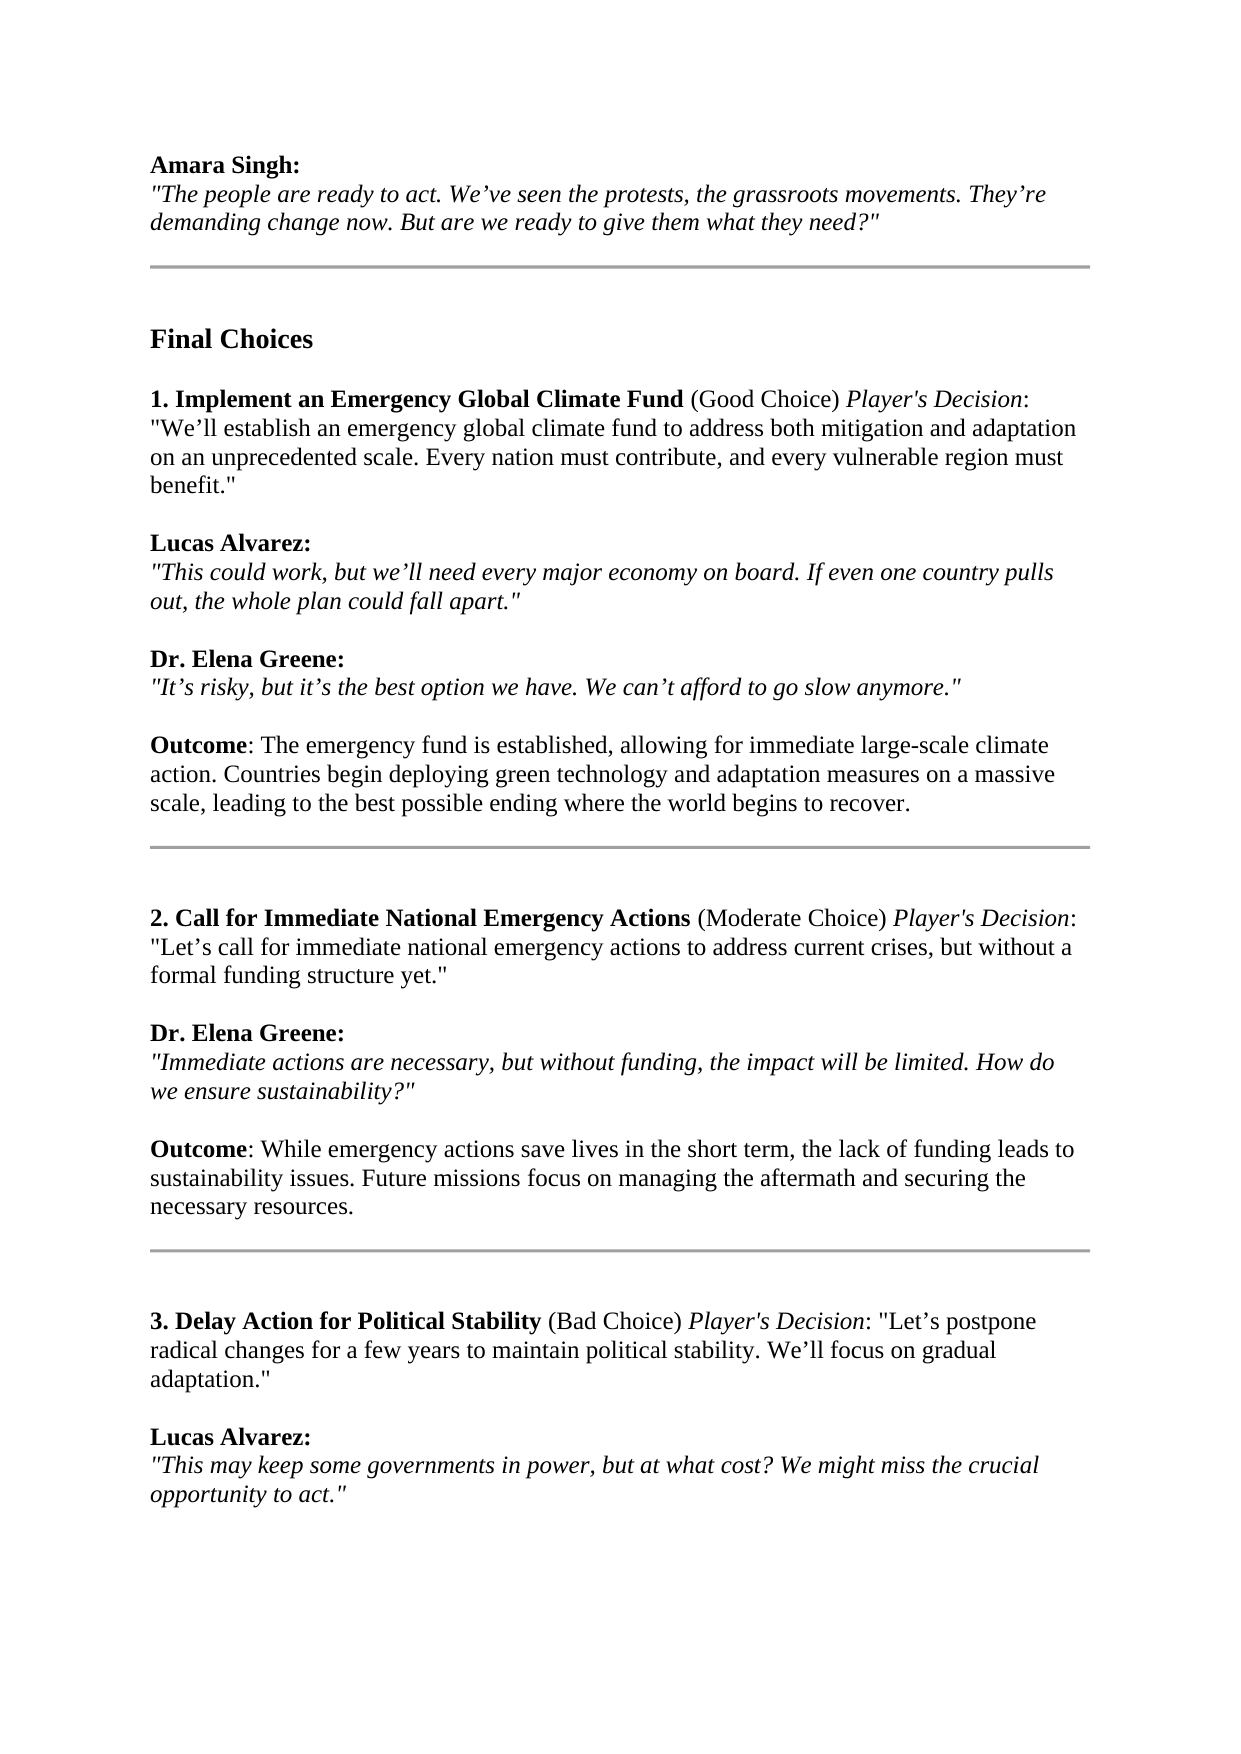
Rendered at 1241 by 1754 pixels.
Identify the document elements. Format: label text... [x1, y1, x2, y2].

text Dr. Elena Greene: "It’s risky, but it’s the best option we have. We can’t afford to go slow anymore." [150, 644, 1090, 701]
text 3. Delay Action for Political Stability (Bad Choice) Player's Decision: "Let’s postpone radical changes for a few years to maintain political stability. We’ll focus on gradual adaptation." [150, 1306, 1090, 1393]
text Final Choices [150, 323, 1090, 355]
text Lucas Alvarez: "This could work, but we’ll need every major economy on board. If even one country pulls out, the whole plan could fall apart." [150, 528, 1090, 614]
text Outcome: While emergency actions save lives in the short term, the lack of funding leads to sustainability issues. Future missions focus on managing the aftermath and securing the necessary resources. [150, 1134, 1090, 1220]
text 1. Implement an Emergency Global Climate Fund (Good Choice) Player's Decision: "We’ll establish an emergency global climate fund to address both mitigation and adaptation on an unprecedented scale. Every nation must contribute, and every vulnerable region must benefit." [150, 384, 1090, 499]
text 2. Call for Immediate National Emergency Actions (Moderate Choice) Player's Decision: "Let’s call for immediate national emergency actions to address current crises, but without a formal funding structure yet." [150, 903, 1090, 989]
text Amara Singh: "The people are ready to act. We’ve seen the protests, the grassroots movements. They’re demanding change now. But are we ready to give them what they need?" [150, 150, 1090, 236]
text Dr. Elena Greene: "Immediate actions are necessary, but without funding, the impact will be limited. How do we ensure sustainability?" [150, 1018, 1090, 1105]
text Outcome: The emergency fund is established, allowing for immediate large-scale climate action. Countries begin deploying green technology and adaptation measures on a massive scale, leading to the best possible ending where the world begins to recover. [150, 730, 1090, 817]
text Lucas Alvarez: "This may keep some governments in power, but at what cost? We might miss the crucial opportunity to act." [150, 1422, 1090, 1508]
